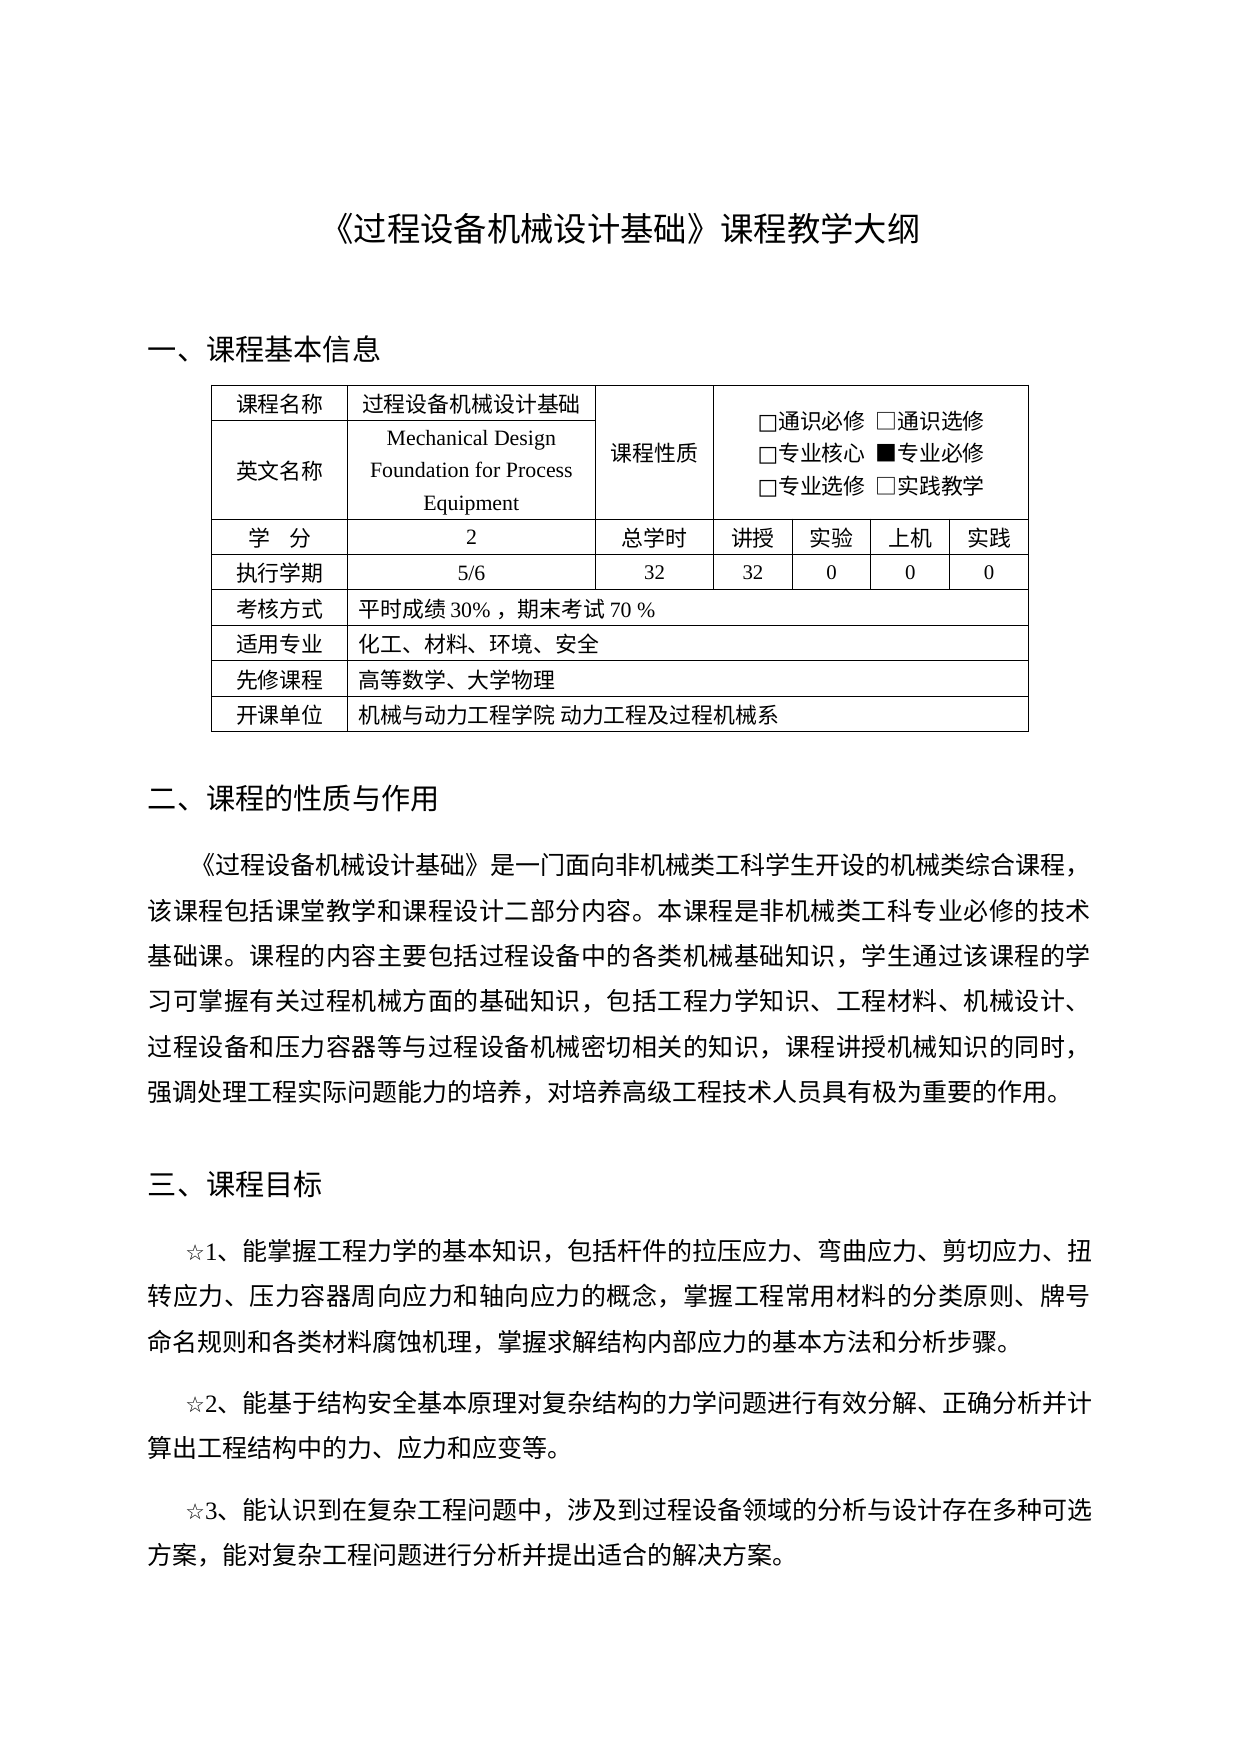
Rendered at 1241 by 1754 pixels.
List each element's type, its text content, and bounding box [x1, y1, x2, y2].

table_cell 2 [348, 520, 595, 554]
text ☆2、能基于结构安全基本原理对复杂结构的力学问题进行有效分解、正确分析并计算出工程结构中的力、应力和应变等。 [148, 1384, 1092, 1465]
table_cell 讲授 [714, 520, 792, 554]
table_cell 实验 [793, 520, 870, 554]
table_cell 32 [714, 555, 792, 589]
table_cell 总学时 [596, 520, 713, 554]
table_cell 高等数学、大学物理 [348, 661, 1028, 696]
text 一、课程基本信息 [148, 326, 1092, 368]
table_cell 适用专业 [212, 626, 347, 660]
text 《过程设备机械设计基础》是一门面向非机械类工科学生开设的机械类综合课程，该课程包括课堂教学和课程设计二部分内容。本课程是非机械类工科专业必修的技术基础课。课程的内容主要包括过程设备中的各类机械基础知识，学生通过该课程的学习可掌握有关过程机械方面的基础知识，包括工程力学知识、工程材料、机械设计、过程设备和压力容器等与过程设备机械密切相关的知识，课程讲授机械知识的同时，强调处理工程实际问题能力的培养，对培养高级工程技术人员具有极为重要的作用。 [148, 846, 1092, 1109]
table_cell 上机 [871, 520, 949, 554]
table_header 课程名称 [212, 386, 347, 420]
table_cell 0 [793, 555, 870, 589]
table_cell 机械与动力工程学院 动力工程及过程机械系 [348, 697, 1028, 731]
table_cell 0 [950, 555, 1028, 589]
table_cell 学 分 [212, 520, 347, 554]
table_cell 英文名称 [212, 421, 347, 518]
table_cell 实践 [950, 520, 1028, 554]
table_cell 开课单位 [212, 697, 347, 731]
table_cell 化工、材料、环境、安全 [348, 626, 1028, 660]
table_cell 执行学期 [212, 555, 347, 589]
text ☆3、能认识到在复杂工程问题中，涉及到过程设备领域的分析与设计存在多种可选方案，能对复杂工程问题进行分析并提出适合的解决方案。 [148, 1491, 1092, 1572]
table_cell Mechanical Design Foundation for Process Equipment [348, 421, 595, 518]
text ☆1、能掌握工程力学的基本知识，包括杆件的拉压应力、弯曲应力、剪切应力、扭转应力、压力容器周向应力和轴向应力的概念，掌握工程常用材料的分类原则、牌号命名规则和各类材料腐蚀机理，掌握求解结构内部应力的基本方法和分析步骤。 [148, 1231, 1092, 1358]
table_header □通识必修 □通识选修 □专业核心 ■专业必修 □专业选修 □实践教学 [714, 386, 1028, 518]
text 三、课程目标 [148, 1150, 1092, 1215]
table_cell 5/6 [348, 555, 595, 589]
text 《过程设备机械设计基础》课程教学大纲 [148, 194, 1092, 259]
table_cell 32 [596, 555, 713, 589]
table_cell 0 [871, 555, 949, 589]
table_cell 考核方式 [212, 590, 347, 625]
table_cell 平时成绩30% ，期末考试70 % [348, 590, 1028, 625]
table_cell 先修课程 [212, 661, 347, 696]
table_header 过程设备机械设计基础 [348, 386, 595, 420]
text 二、课程的性质与作用 [148, 764, 1092, 829]
table_header 课程性质 [596, 386, 713, 518]
